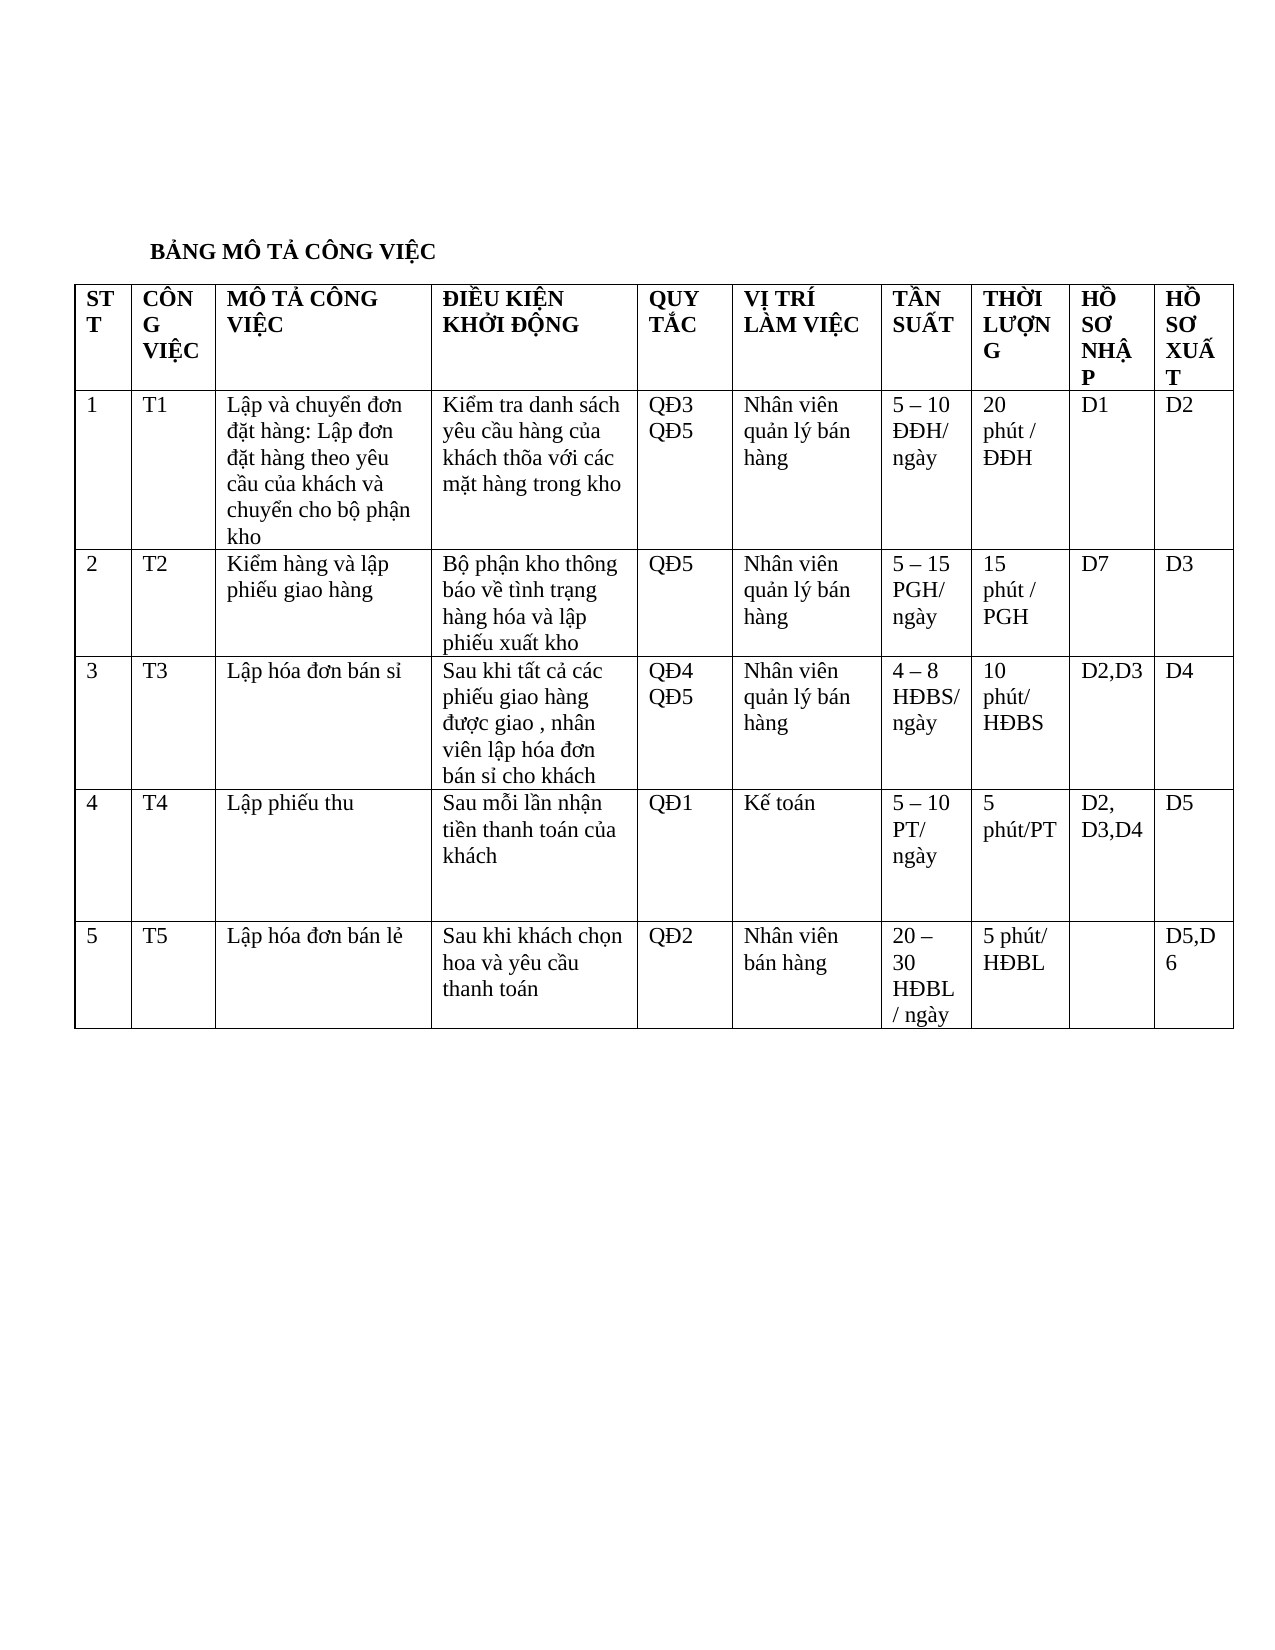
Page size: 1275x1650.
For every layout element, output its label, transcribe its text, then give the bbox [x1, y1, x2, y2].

table_header VỊ TRÍ LÀM VIỆC [733, 285, 881, 390]
table_header ĐIỀU KIỆN KHỞI ĐỘNG [432, 285, 637, 390]
table_cell Lập và chuyển đơn đặt hàng: Lập đơn đặt hàng theo yêu cầu của khách và chuyển cho bộ phận kho [216, 391, 431, 549]
table_cell 2 [76, 550, 131, 656]
table_cell QĐ1 [638, 790, 732, 921]
table_cell D2, D3,D4 [1070, 790, 1154, 921]
table_cell T2 [132, 550, 215, 656]
table_cell T5 [132, 922, 215, 1028]
table_cell T3 [132, 657, 215, 788]
table_cell 5 phút/PT [972, 790, 1069, 921]
table_cell 20 phút / ĐĐH [972, 391, 1069, 549]
table_header TẦN SUẤT [882, 285, 971, 390]
table_cell Nhân viên bán hàng [733, 922, 881, 1028]
table_cell 15 phút / PGH [972, 550, 1069, 656]
table_cell Kế toán [733, 790, 881, 921]
table_cell D2 [1155, 391, 1233, 549]
table_cell 5 – 10 PT/ ngày [882, 790, 971, 921]
table_cell 5 – 10 ĐĐH/ ngày [882, 391, 971, 549]
table_cell 20 – 30 HĐBL/ ngày [882, 922, 971, 1028]
table_cell Sau mỗi lần nhận tiền thanh toán của khách [432, 790, 637, 921]
table_cell Sau khi khách chọn hoa và yêu cầu thanh toán [432, 922, 637, 1028]
table_cell 3 [76, 657, 131, 788]
table_cell T1 [132, 391, 215, 549]
table_cell QĐ2 [638, 922, 732, 1028]
table_cell 5 [76, 922, 131, 1028]
table_header HỒ SƠ XUẤT [1155, 285, 1233, 390]
table_cell Nhân viên quản lý bán hàng [733, 657, 881, 788]
table_header QUY TẮC [638, 285, 732, 390]
table_cell 5 phút/ HĐBL [972, 922, 1069, 1028]
table_cell D5 [1155, 790, 1233, 921]
table_cell D4 [1155, 657, 1233, 788]
table_cell QĐ4 QĐ5 [638, 657, 732, 788]
table_cell T4 [132, 790, 215, 921]
table_cell QĐ3 QĐ5 [638, 391, 732, 549]
table_cell Nhân viên quản lý bán hàng [733, 550, 881, 656]
table_header HỒ SƠ NHẬP [1070, 285, 1154, 390]
table_cell Kiểm hàng và lập phiếu giao hàng [216, 550, 431, 656]
table_cell D7 [1070, 550, 1154, 656]
table_cell Lập hóa đơn bán sỉ [216, 657, 431, 788]
table_cell 1 [76, 391, 131, 549]
table_cell 4 [76, 790, 131, 921]
table_cell Bộ phận kho thông báo về tình trạng hàng hóa và lập phiếu xuất kho [432, 550, 637, 656]
text BẢNG MÔ TẢ CÔNG VIỆC [150, 238, 1125, 265]
table_cell [1070, 922, 1154, 1028]
table_cell Sau khi tất cả các phiếu giao hàng được giao , nhân viên lập hóa đơn bán sỉ cho khách [432, 657, 637, 788]
table_cell 10 phút/ HĐBS [972, 657, 1069, 788]
table_header MÔ TẢ CÔNG VIỆC [216, 285, 431, 390]
table_cell D3 [1155, 550, 1233, 656]
table_cell D2,D3 [1070, 657, 1154, 788]
table_header STT [76, 285, 131, 390]
table_cell QĐ5 [638, 550, 732, 656]
table_cell Kiểm tra danh sách yêu cầu hàng của khách thõa với các mặt hàng trong kho [432, 391, 637, 549]
table_cell Lập hóa đơn bán lẻ [216, 922, 431, 1028]
table_cell Nhân viên quản lý bán hàng [733, 391, 881, 549]
table_cell 5 – 15 PGH/ ngày [882, 550, 971, 656]
table_header THỜI LƯỢNG [972, 285, 1069, 390]
table_cell D5,D6 [1155, 922, 1233, 1028]
table_cell 4 – 8 HĐBS/ngày [882, 657, 971, 788]
table_cell Lập phiếu thu [216, 790, 431, 921]
table_cell D1 [1070, 391, 1154, 549]
table_header CÔNG VIỆC [132, 285, 215, 390]
